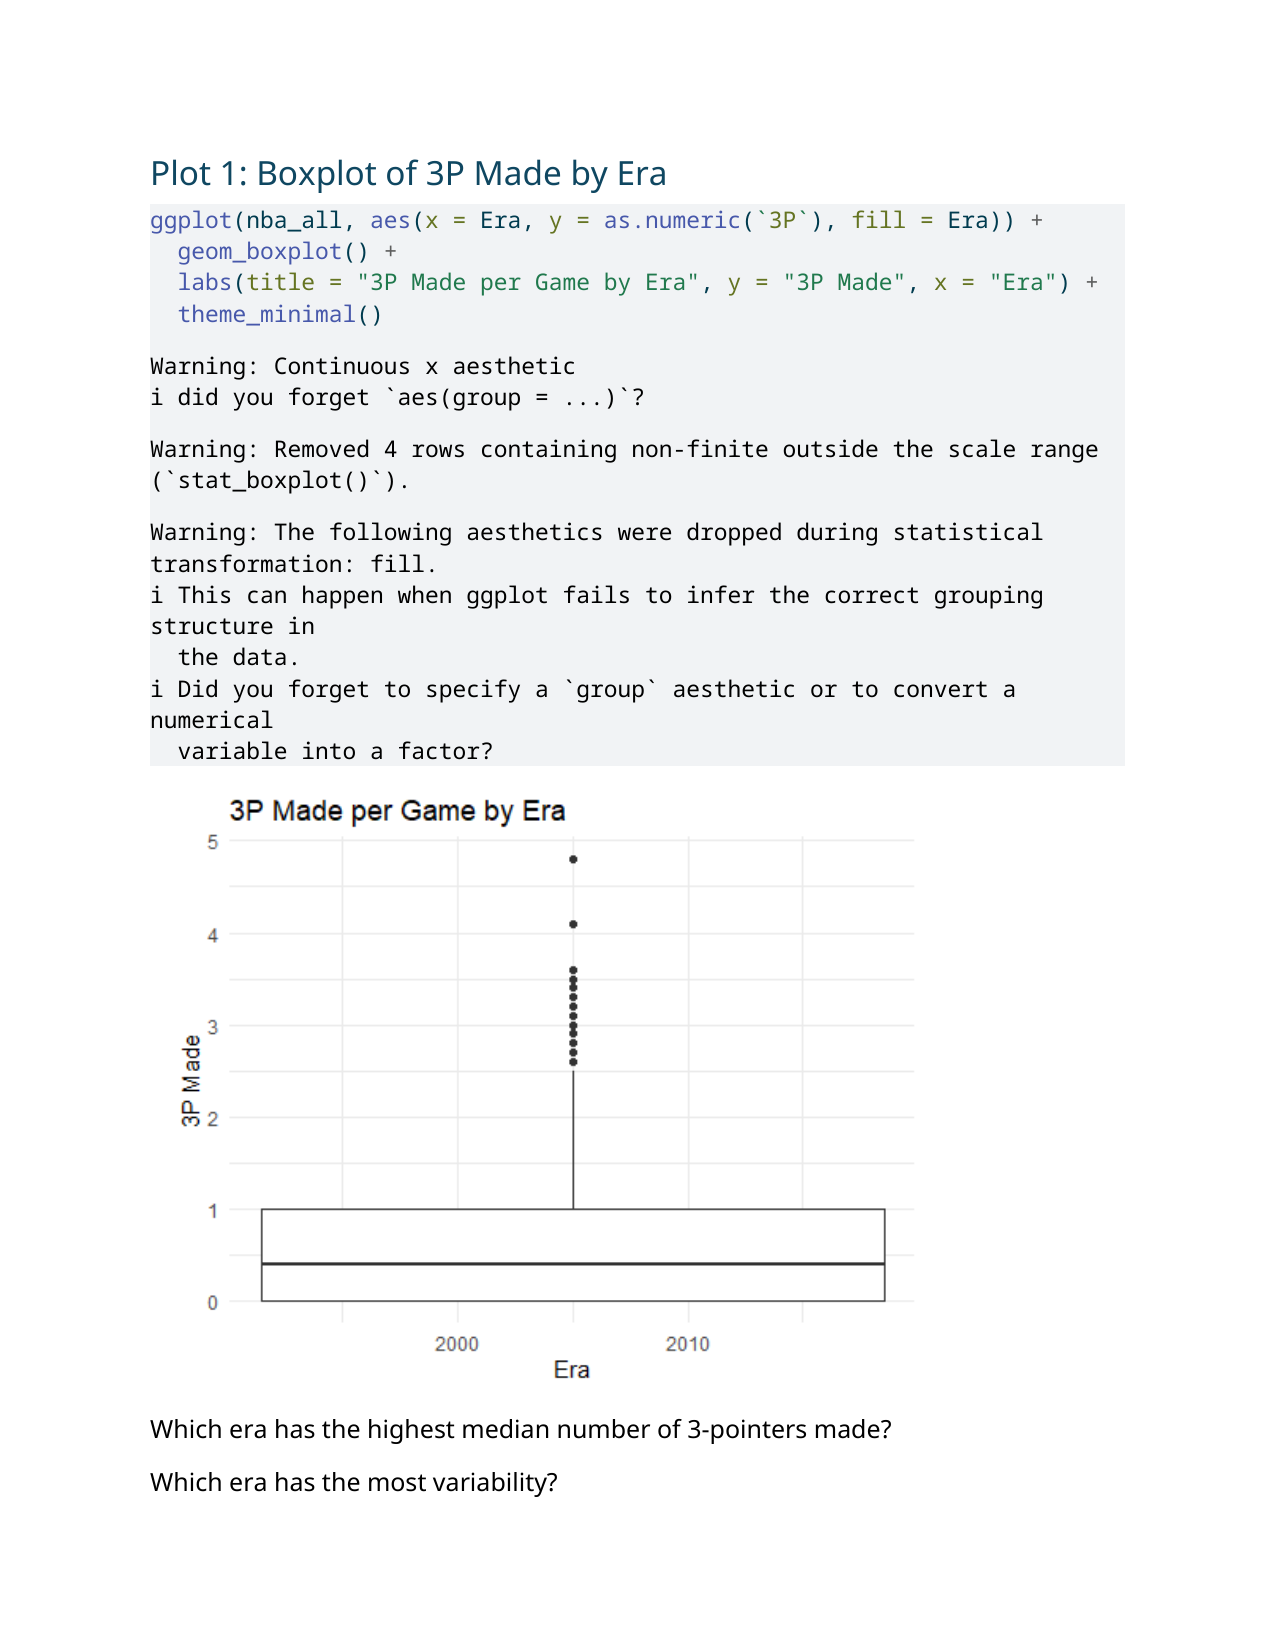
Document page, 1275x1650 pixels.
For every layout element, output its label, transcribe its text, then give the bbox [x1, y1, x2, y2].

text ggplot(nba_all, aes(x = Era, y = as.numeric(`3P`), fill = Era)) + geom_boxplot() + labs(title = "3P Made per Game by Era", y = "3P Made", x = "Era") + theme_minimal() [150, 204, 1125, 329]
text Warning: Continuous x aesthetic ℹ did you forget `aes(group = ...)`? [150, 349, 1125, 412]
subtitle Plot 1: Boxplot of 3P Made by Era [150, 150, 1125, 195]
text Warning: Removed 4 rows containing non-finite outside the scale range (`stat_boxplot()`). [150, 433, 1125, 495]
text Which era has the highest median number of 3-pointers made? [150, 1412, 1125, 1446]
text Which era has the most variability? [150, 1465, 1125, 1499]
text Warning: The following aesthetics were dropped during statistical transformation: fill. ℹ This can happen when ggplot fails to infer the correct grouping structure in the data. ℹ Did you forget to specify a `group` aesthetic or to convert a numerical variable into a factor? [150, 516, 1125, 766]
picture [168, 787, 927, 1394]
